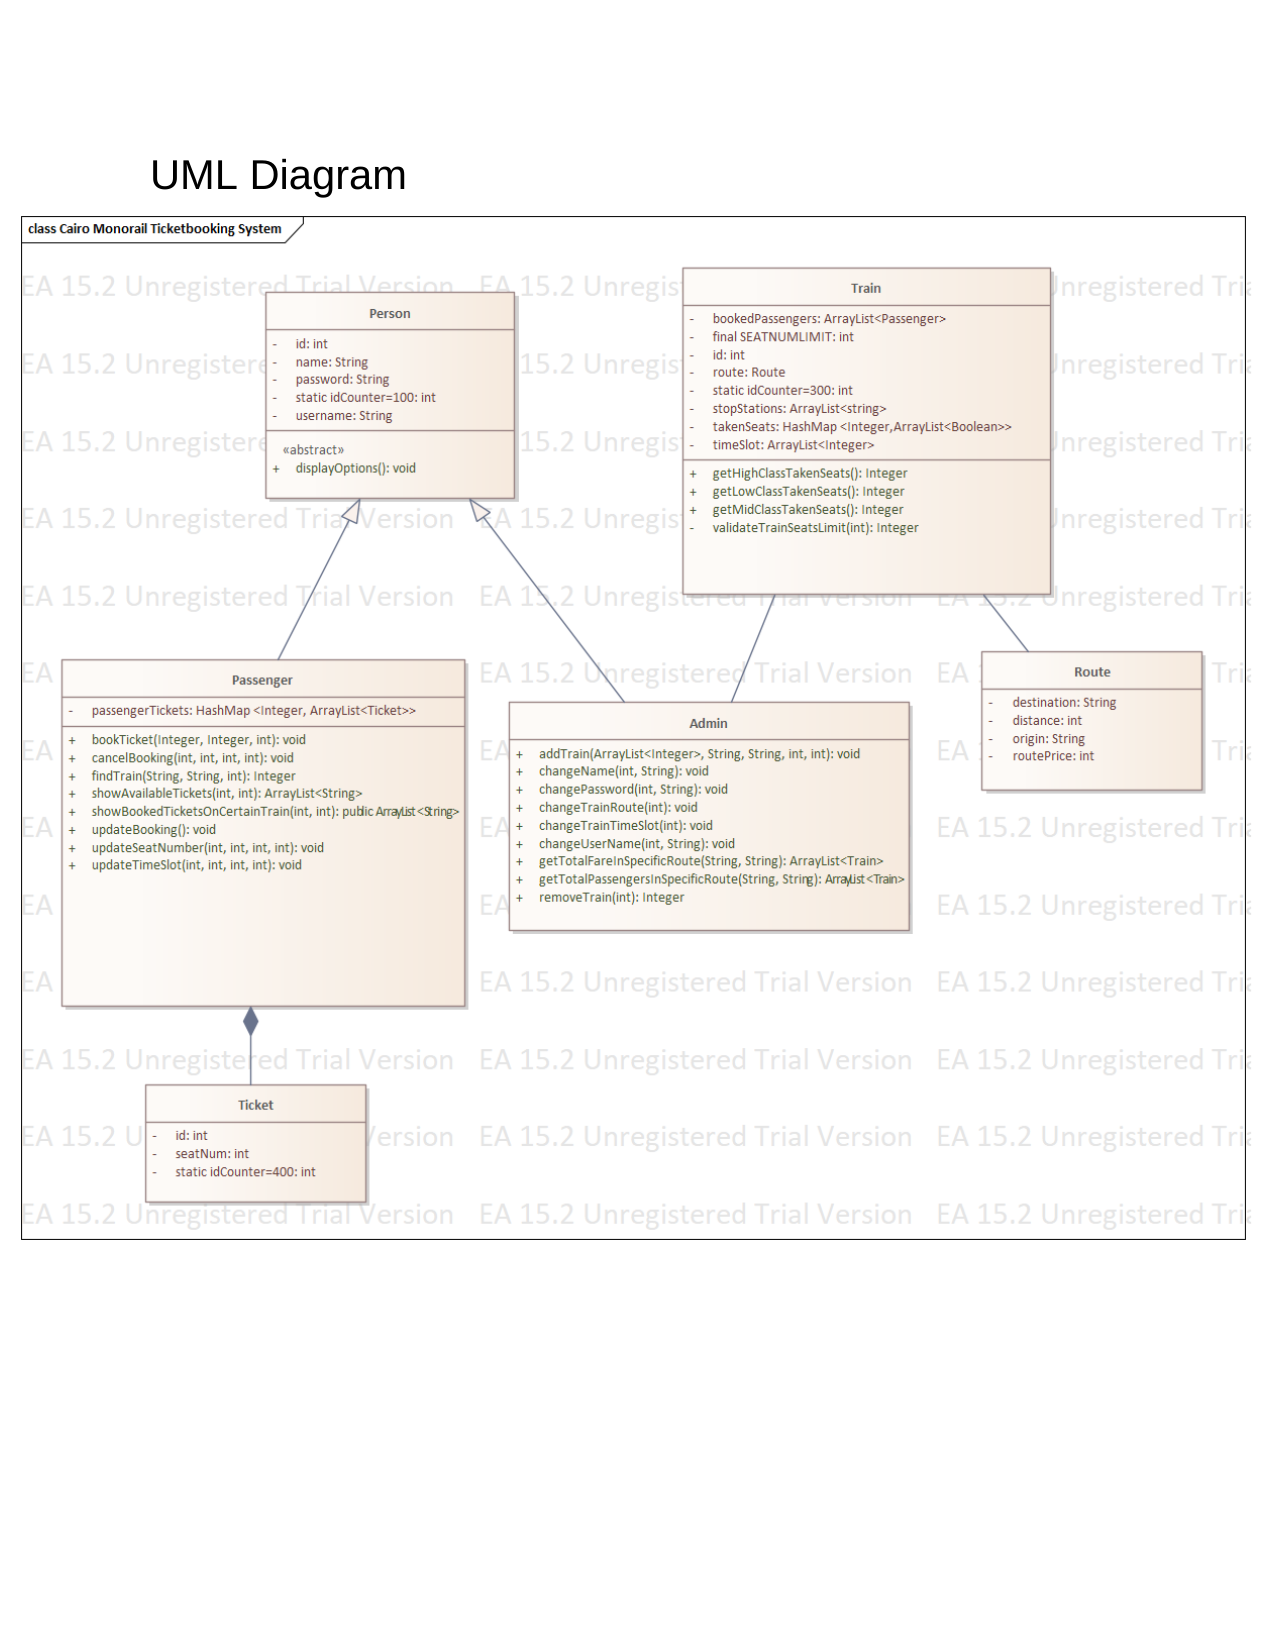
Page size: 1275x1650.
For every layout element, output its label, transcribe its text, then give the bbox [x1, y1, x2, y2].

picture [13, 208, 1252, 1243]
subtitle UML Diagram [150, 150, 1125, 198]
